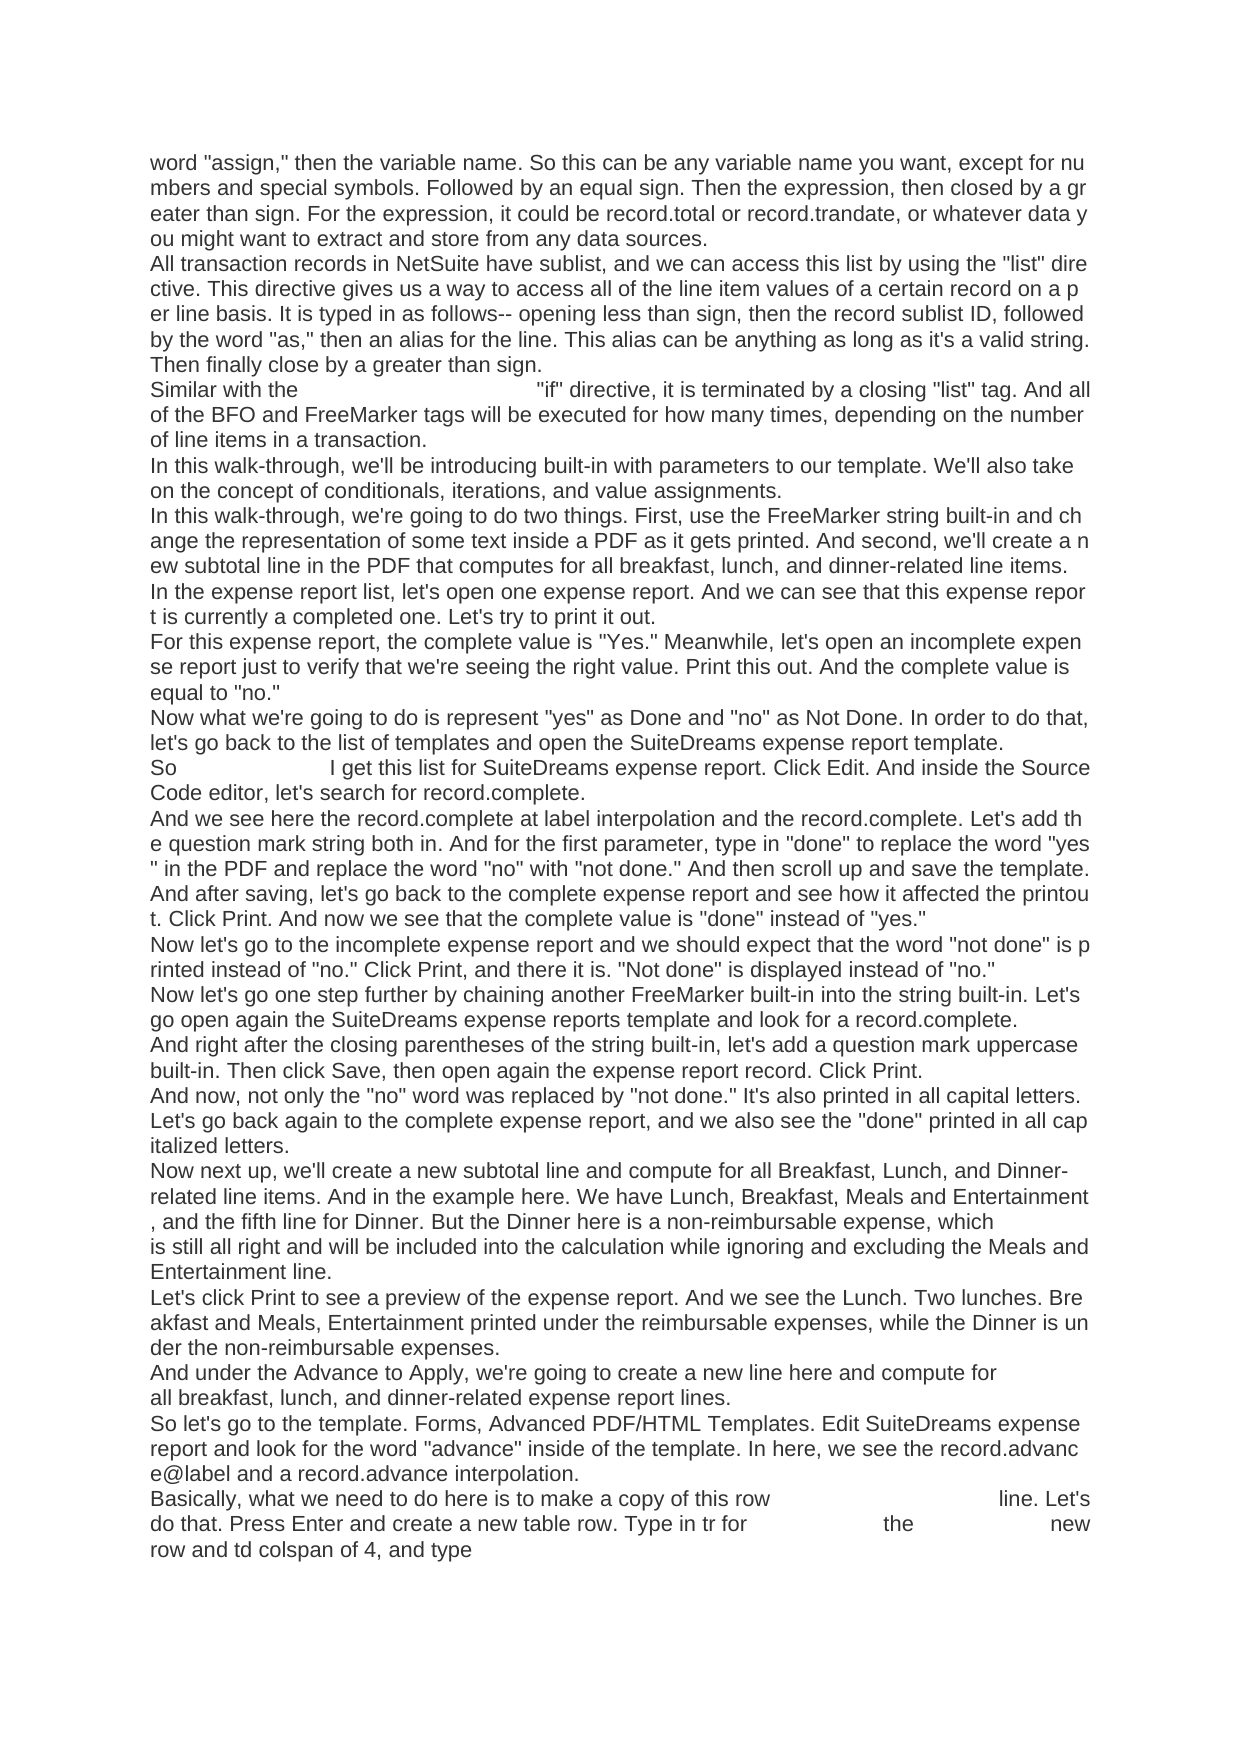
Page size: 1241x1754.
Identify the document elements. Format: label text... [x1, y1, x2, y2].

text Now what we're going to do is represent "yes" as Done and "no" as Not Done. In order to do that, let's go back to the list of templates and open the SuiteDreams expense report template. [150, 704, 1090, 755]
text In this walk-through, we're going to do two things. First, use the FreeMarker string built-in and change the representation of some text inside a PDF as it gets printed. And second, we'll create a new subtotal line in the PDF that computes for all breakfast, lunch, and dinner-related line items. [150, 503, 1090, 578]
text Now next up, we'll create a new subtotal line and compute for all Breakfast, Lunch, and Dinner-related line items. And in the example here. We have Lunch, Breakfast, Meals and Entertainment, and the fifth line for Dinner. But the Dinner here is a non-reimbursable expense, which is still all right and will be included into the calculation while ignoring and excluding the Meals and Entertainment line. [150, 1158, 1090, 1284]
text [150, 1486, 1090, 1562]
text In this walk-through, we'll be introducing built-in with parameters to our template. We'll also take on the concept of conditionals, iterations, and value assignments. [150, 452, 1090, 503]
text And under the Advance to Apply, we're going to create a new line here and compute for all breakfast, lunch, and dinner-related expense report lines. [150, 1360, 1090, 1410]
text So I get this list for SuiteDreams expense report. Click Edit. And inside the Source Code editor, let's search for record.complete. [150, 755, 1090, 805]
text And now, not only the "no" word was replaced by "not done." It's also printed in all capital letters. Let's go back again to the complete expense report, and we also see the "done" printed in all capitalized letters. [150, 1083, 1090, 1158]
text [150, 150, 1090, 251]
text Let's click Print to see a preview of the expense report. And we see the Lunch. Two lunches. Breakfast and Meals, Entertainment printed under the reimbursable expenses, while the Dinner is under the non-reimbursable expenses. [150, 1284, 1090, 1360]
text Now let's go to the incomplete expense report and we should expect that the word "not done" is printed instead of "no." Click Print, and there it is. "Not done" is displayed instead of "no." [150, 931, 1090, 982]
text Similar with the "if" directive, it is terminated by a closing "list" tag. And all of the BFO and FreeMarker tags will be executed for how many times, depending on the number of line items in a transaction. [150, 377, 1090, 452]
text So let's go to the template. Forms, Advanced PDF/HTML Templates. Edit SuiteDreams expense report and look for the word "advance" inside of the template. In here, we see the record.advance@label and a record.advance interpolation. [150, 1410, 1090, 1486]
text And right after the closing parentheses of the string built-in, let's add a question mark uppercase built-in. Then click Save, then open again the expense report record. Click Print. [150, 1032, 1090, 1083]
text And we see here the record.complete at label interpolation and the record.complete. Let's add the question mark string both in. And for the first parameter, type in "done" to replace the word "yes" in the PDF and replace the word "no" with "not done." And then scroll up and save the template. And after saving, let's go back to the complete expense report and see how it affected the printout. Click Print. And now we see that the complete value is "done" instead of "yes." [150, 805, 1090, 931]
text Now let's go one step further by chaining another FreeMarker built-in into the string built-in. Let's go open again the SuiteDreams expense reports template and look for a record.complete. [150, 982, 1090, 1032]
text In the expense report list, let's open one expense report. And we can see that this expense report is currently a completed one. Let's try to print it out. [150, 578, 1090, 629]
text For this expense report, the complete value is "Yes." Meanwhile, let's open an incomplete expense report just to verify that we're seeing the right value. Print this out. And the complete value is equal to "no." [150, 629, 1090, 704]
text All transaction records in NetSuite have sublist, and we can access this list by using the "list" directive. This directive gives us a way to access all of the line item values of a certain record on a per line basis. It is typed in as follows-- opening less than sign, then the record sublist ID, followed by the word "as," then an alias for the line. This alias can be anything as long as it's a valid string. Then finally close by a greater than sign. [150, 251, 1090, 377]
